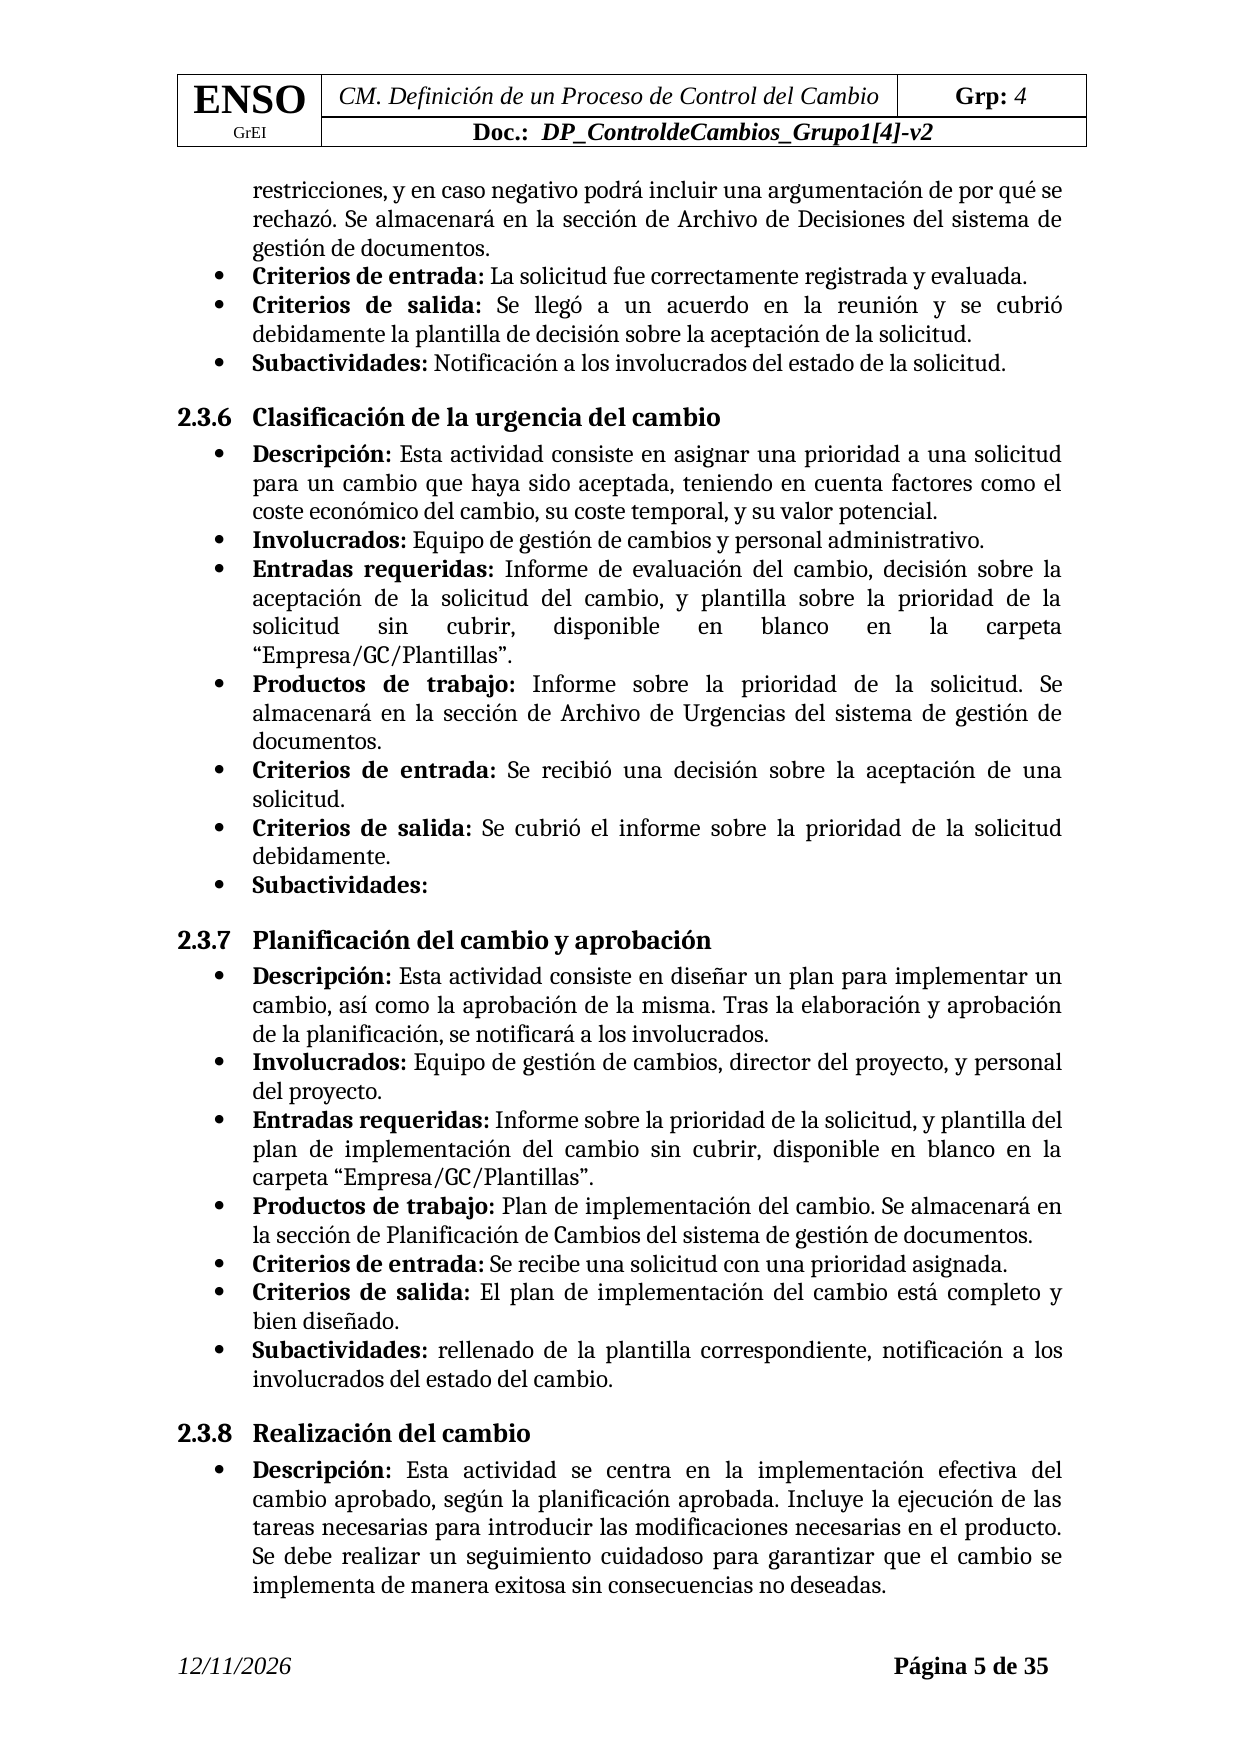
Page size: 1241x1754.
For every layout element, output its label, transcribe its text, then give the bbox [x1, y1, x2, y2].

list Criterios de salida: Se cubrió el informe sobre la prioridad de la solicitud debidamente. [215, 813, 1063, 871]
list Entradas requeridas: Informe sobre la prioridad de la solicitud, y plantilla del plan de implementación del cambio sin cubrir, disponible en blanco en la carpeta “Empresa/GC/Plantillas”. [215, 1106, 1063, 1192]
list Descripción: Esta actividad se centra en la implementación efectiva del cambio aprobado, según la planificación aprobada. Incluye la ejecución de las tareas necesarias para introducir las modificaciones necesarias en el producto. Se debe realizar un seguimiento cuidadoso para garantizar que el cambio se implementa de manera exitosa sin consecuencias no deseadas. [215, 1456, 1063, 1599]
list Criterios de entrada: La solicitud fue correctamente registrada y evaluada. [215, 262, 1063, 291]
list Involucrados: Equipo de gestión de cambios, director del proyecto, y personal del proyecto. [215, 1048, 1063, 1106]
list Criterios de entrada: Se recibió una decisión sobre la aceptación de una solicitud. [215, 756, 1063, 813]
subtitle Realización del cambio [177, 1418, 1063, 1449]
subtitle Planificación del cambio y aprobación [177, 925, 1063, 956]
list Criterios de entrada: Se recibe una solicitud con una prioridad asignada. [215, 1249, 1063, 1278]
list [215, 176, 1063, 262]
list Criterios de salida: El plan de implementación del cambio está completo y bien diseñado. [215, 1278, 1063, 1336]
list Entradas requeridas: Informe de evaluación del cambio, decisión sobre la aceptación de la solicitud del cambio, y plantilla sobre la prioridad de la solicitud sin cubrir, disponible en blanco en la carpeta “Empresa/GC/Plantillas”. [215, 555, 1063, 670]
list Subactividades: [215, 871, 1063, 900]
list Subactividades: rellenado de la plantilla correspondiente, notificación a los involucrados del estado del cambio. [215, 1336, 1063, 1393]
list Subactividades: Notificación a los involucrados del estado de la solicitud. [215, 348, 1063, 377]
list Involucrados: Equipo de gestión de cambios y personal administrativo. [215, 526, 1063, 555]
list Descripción: Esta actividad consiste en diseñar un plan para implementar un cambio, así como la aprobación de la misma. Tras la elaboración y aprobación de la planificación, se notificará a los involucrados. [215, 962, 1063, 1048]
list Descripción: Esta actividad consiste en asignar una prioridad a una solicitud para un cambio que haya sido aceptada, teniendo en cuenta factores como el coste económico del cambio, su coste temporal, y su valor potencial. [215, 440, 1063, 526]
subtitle Clasificación de la urgencia del cambio [177, 402, 1063, 433]
list Productos de trabajo: Informe sobre la prioridad de la solicitud. Se almacenará en la sección de Archivo de Urgencias del sistema de gestión de documentos. [215, 670, 1063, 756]
list Criterios de salida: Se llegó a un acuerdo en la reunión y se cubrió debidamente la plantilla de decisión sobre la aceptación de la solicitud. [215, 291, 1063, 348]
list Productos de trabajo: Plan de implementación del cambio. Se almacenará en la sección de Planificación de Cambios del sistema de gestión de documentos. [215, 1192, 1063, 1249]
